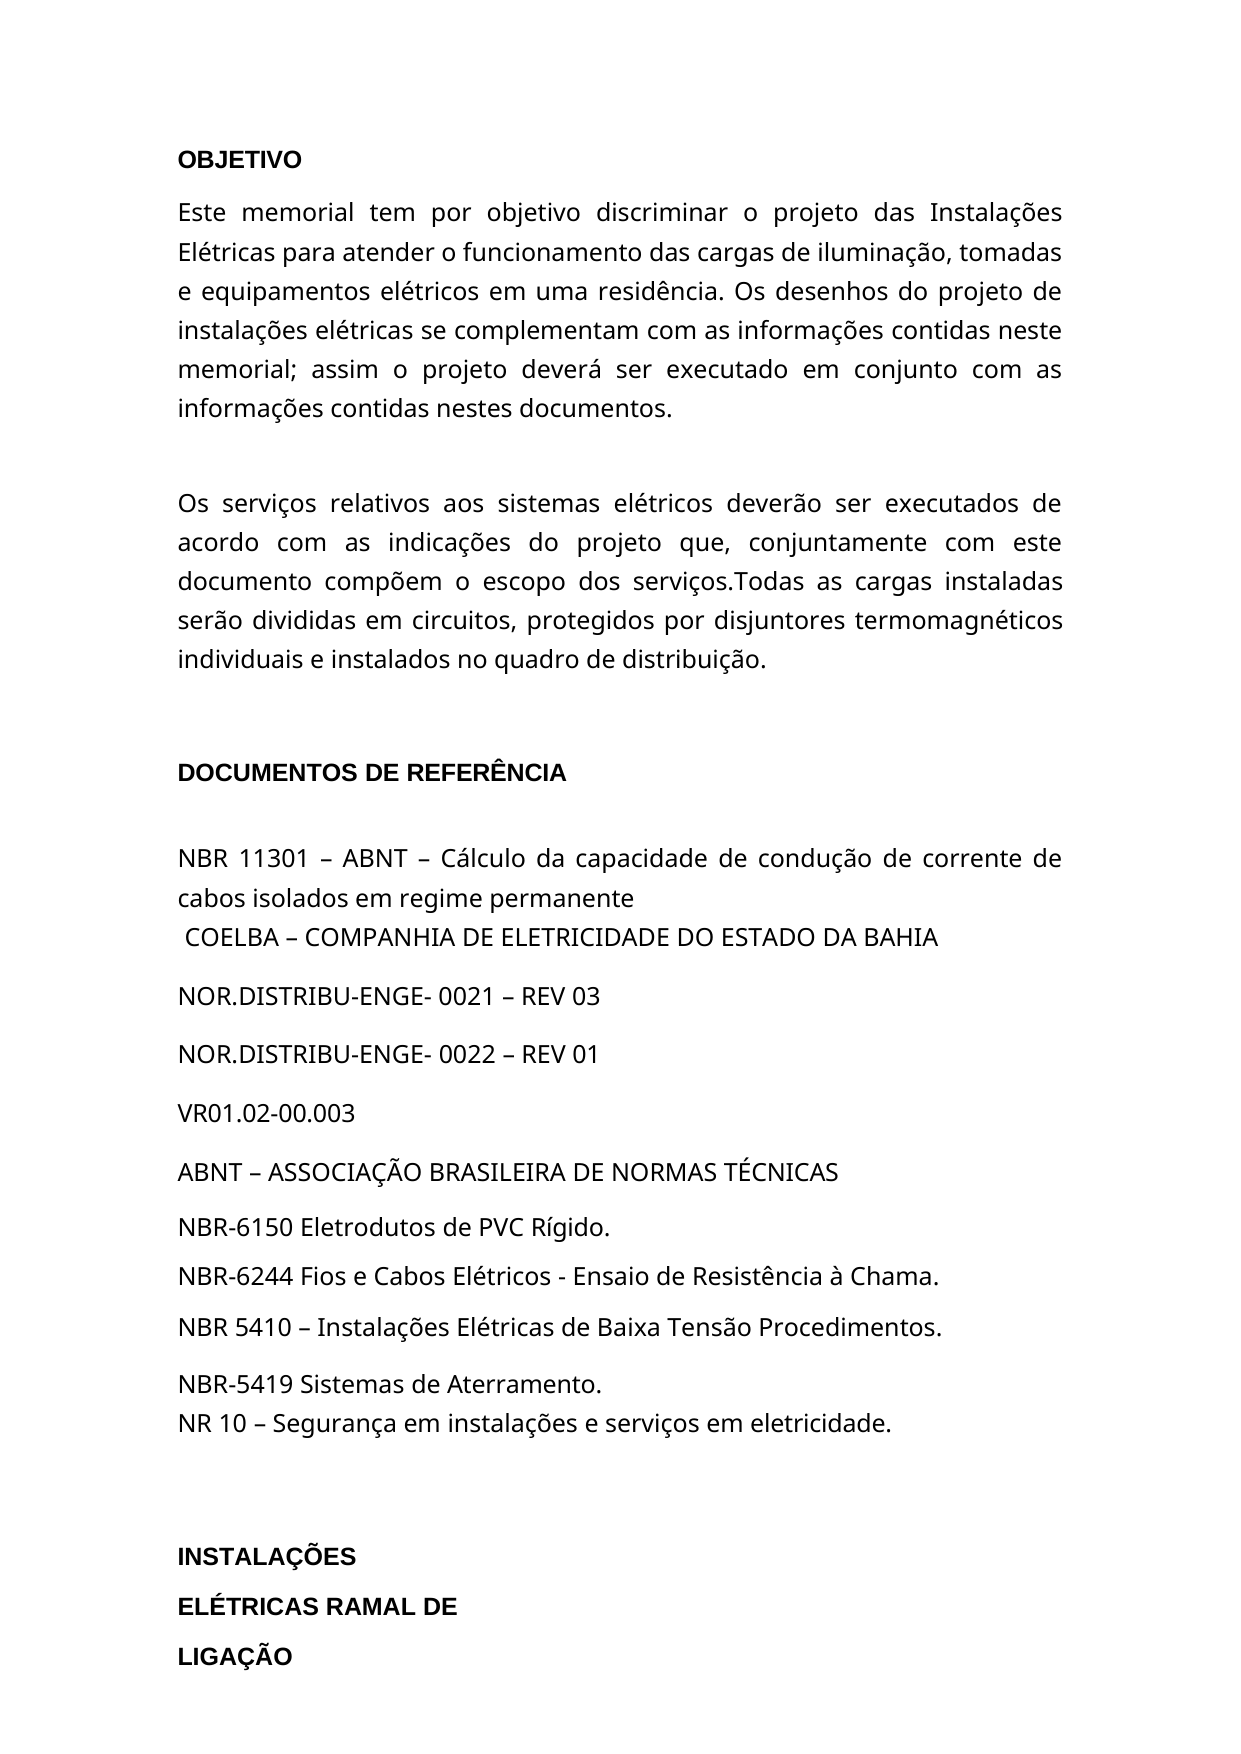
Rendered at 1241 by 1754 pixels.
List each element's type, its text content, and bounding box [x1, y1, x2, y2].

text NBR-6244 Fios e Cabos Elétricos - Ensaio de Resistência à Chama. NBR 5410 – Instalações Elétricas de Baixa Tensão Procedimentos. [177, 1258, 973, 1343]
text NBR-5419 Sistemas de Aterramento. [177, 1367, 1151, 1401]
text NR 10 – Segurança em instalações e serviços em eletricidade. [177, 1405, 1151, 1439]
text NOR.DISTRIBU-ENGE- 0022 – REV 01 VR01.02-00.003 [177, 1037, 621, 1130]
subtitle OBJETIVO [177, 145, 1151, 174]
subtitle INSTALAÇÕES ELÉTRICAS RAMAL DE LIGAÇÃO [177, 1542, 505, 1670]
text NBR-6150 Eletrodutos de PVC Rígido. [177, 1210, 1151, 1244]
text COELBA – COMPANHIA DE ELETRICIDADE DO ESTADO DA BAHIA NOR.DISTRIBU-ENGE- 0021 – REV 03 [177, 919, 973, 1012]
subtitle DOCUMENTOS DE REFERÊNCIA [177, 758, 1151, 787]
text Este memorial tem por objetivo discriminar o projeto das Instalações Elétricas para atender o funcionamento das cargas de iluminação, tomadas e equipamentos elétricos em uma residência. Os desenhos do projeto de instalações elétricas se complementam com as informações contidas neste memorial; assim o projeto deverá ser executado em conjunto com as informações contidas nestes documentos. [177, 195, 1063, 425]
text ABNT – ASSOCIAÇÃO BRASILEIRA DE NORMAS TÉCNICAS [177, 1155, 1151, 1189]
text Os serviços relativos aos sistemas elétricos deverão ser executados de acordo com as indicações do projeto que, conjuntamente com este documento compõem o escopo dos serviços.Todas as cargas instaladas serão divididas em circuitos, protegidos por disjuntores termomagnéticos individuais e instalados no quadro de distribuição. [177, 485, 1063, 676]
text NBR 11301 – ABNT – Cálculo da capacidade de condução de corrente de cabos isolados em regime permanente [177, 841, 1063, 914]
